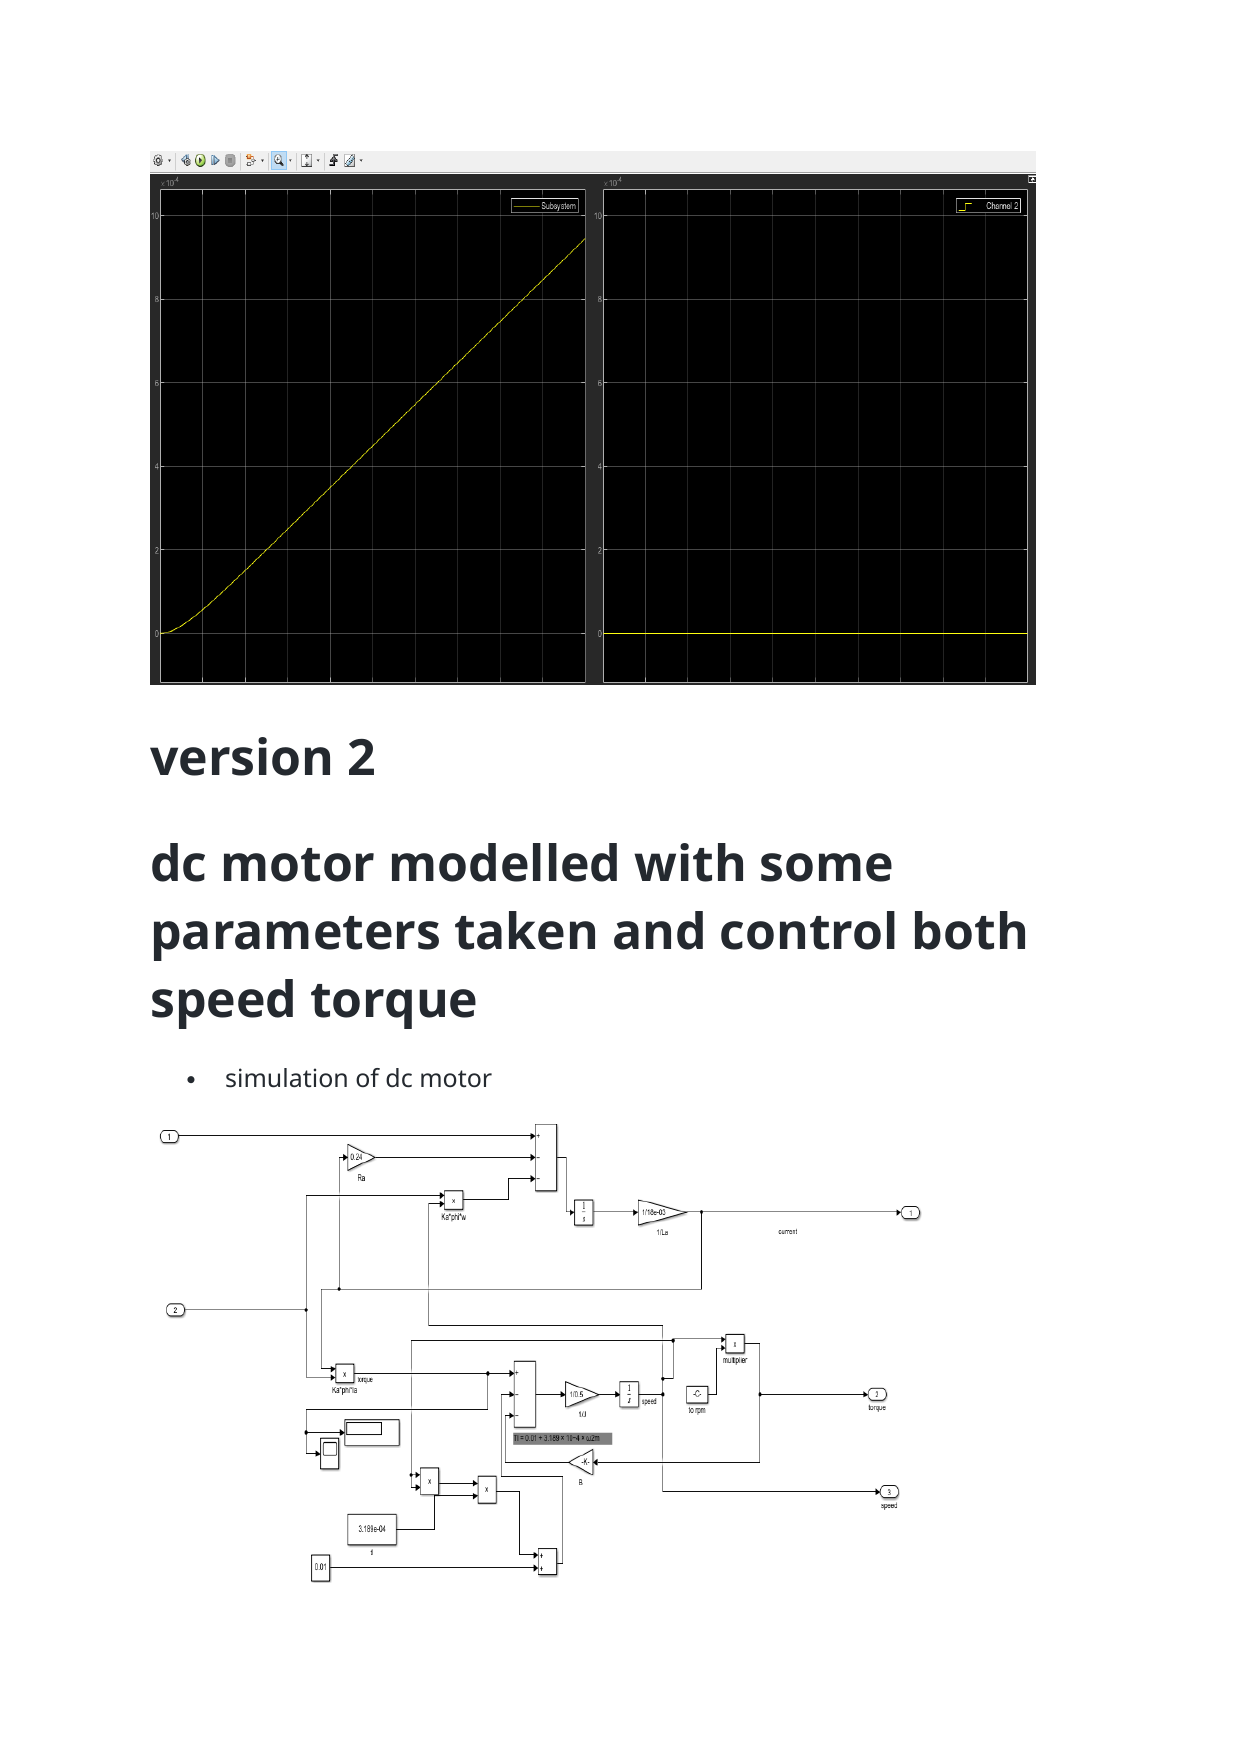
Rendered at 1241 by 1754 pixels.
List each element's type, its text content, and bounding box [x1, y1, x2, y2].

text dc motor modelled with some parameters taken and control both speed torque [150, 827, 1090, 1032]
text version 2 [150, 722, 1090, 790]
picture [150, 1124, 935, 1592]
list simulation of dc motor [187, 1061, 1090, 1095]
picture [150, 150, 1036, 685]
